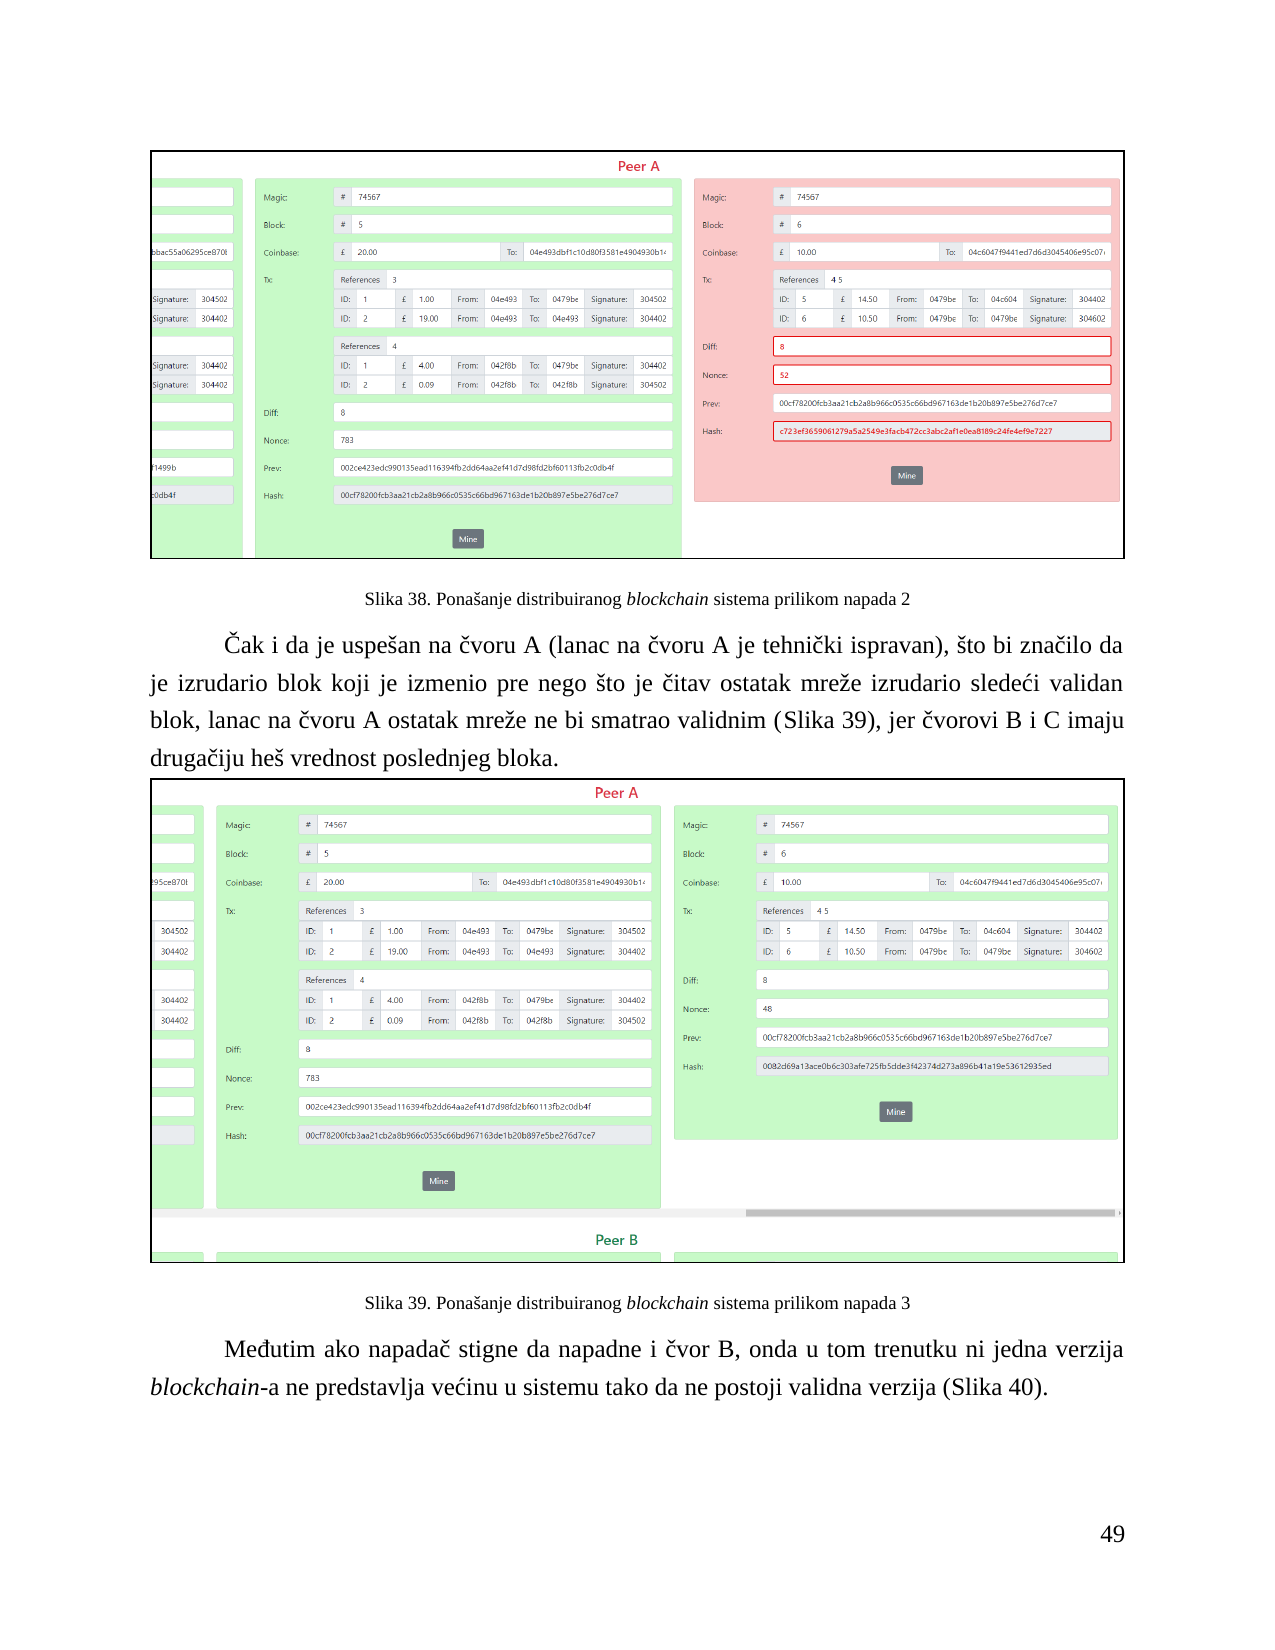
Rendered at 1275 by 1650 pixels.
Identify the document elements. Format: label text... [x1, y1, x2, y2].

picture [152, 152, 1123, 558]
text Čak i da je uspešan na čvoru A (lanac na čvoru A je tehnički ispravan), što bi značilo da je izrudario blok koji je izmenio pre nego što je čitav ostatak mreže izrudario sledeći validan blok, lanac na čvoru A ostatak mreže ne bi smatrao validnim (Slika 39), jer čvorovi B i C imaju drugačiju heš vrednost poslednjeg bloka. [150, 622, 1125, 772]
picture [152, 780, 1123, 1262]
text Međutim ako napadač stigne da napadne i čvor B, onda u tom trenutku ni jedna verzija blockchain-a ne predstavlja većinu u sistemu tako da ne postoji validna verzija (Slika 40). [150, 1326, 1125, 1401]
